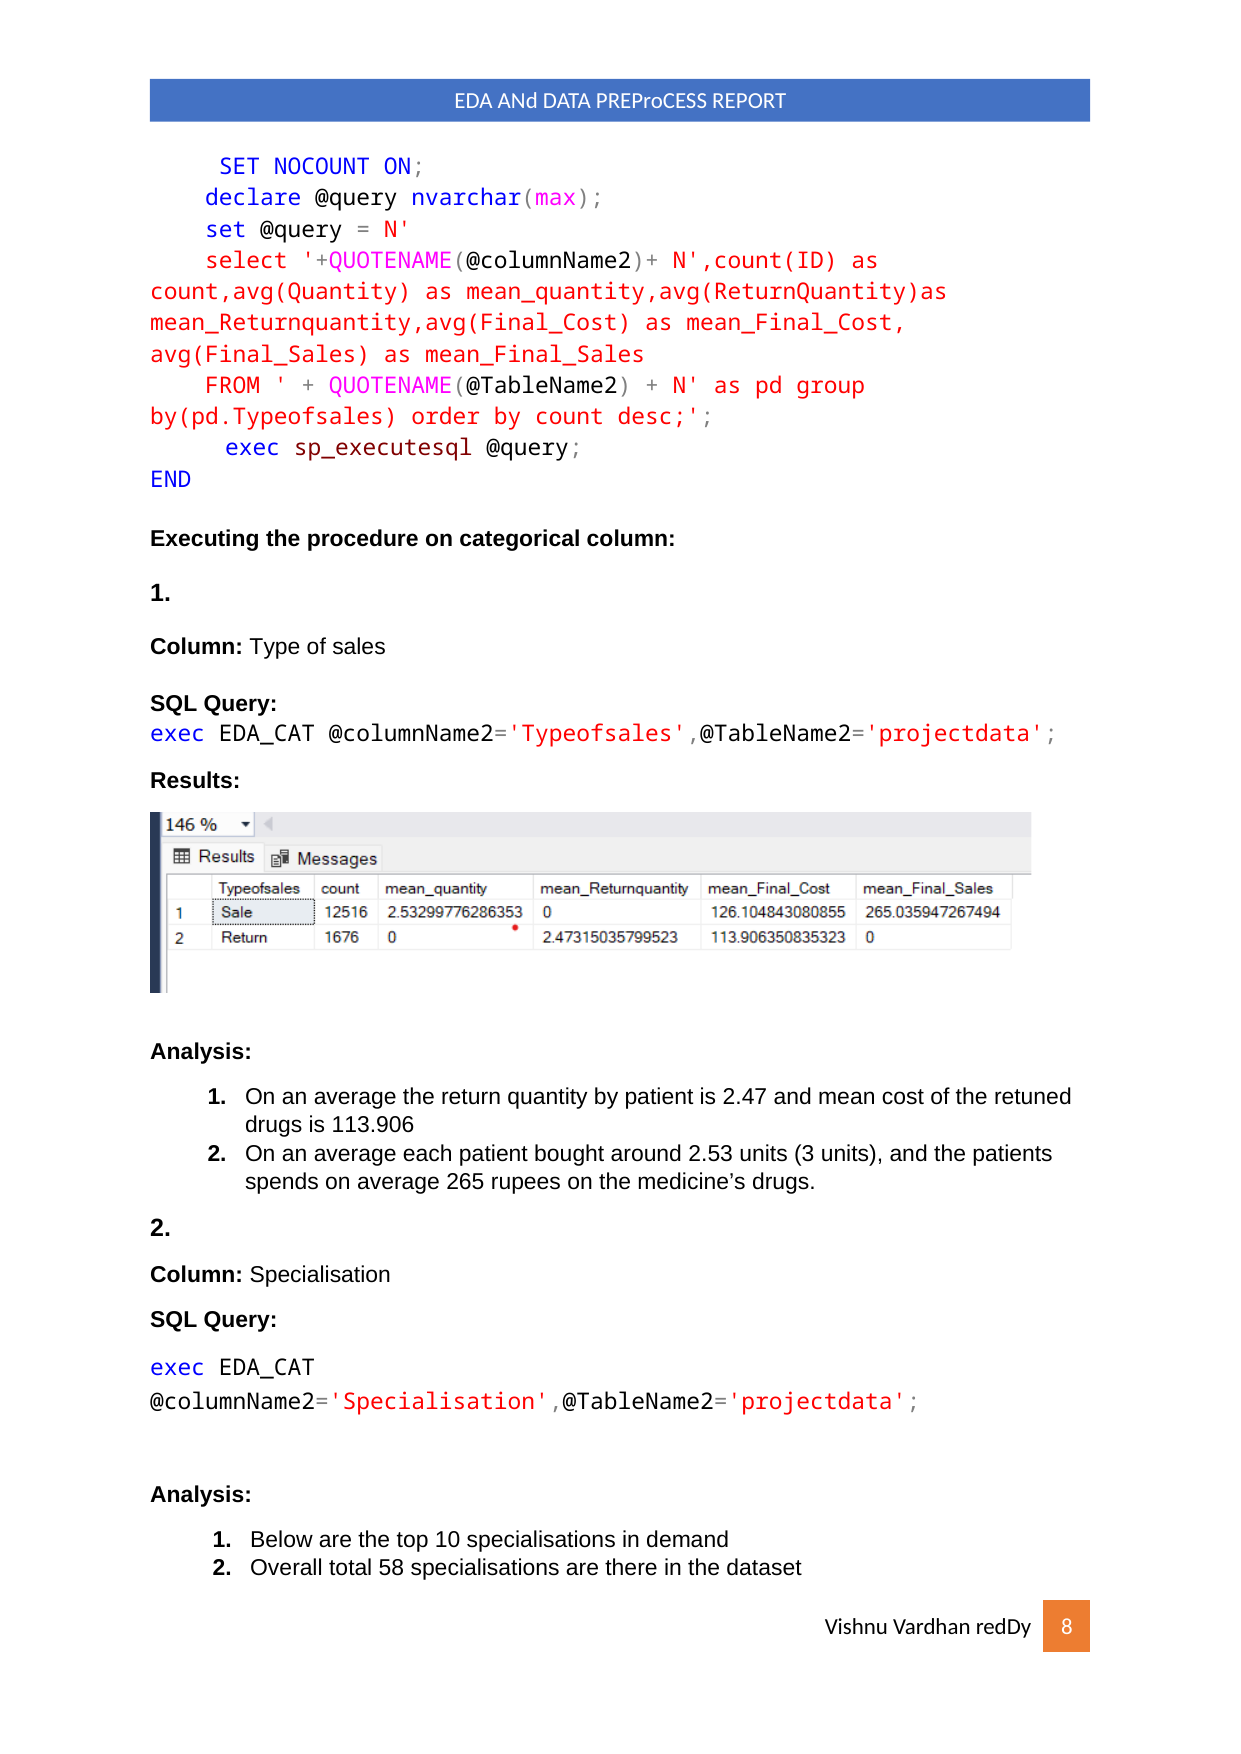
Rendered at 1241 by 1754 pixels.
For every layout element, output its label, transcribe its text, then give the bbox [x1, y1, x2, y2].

text Analysis: [150, 1481, 1090, 1507]
text declare @query nvarchar(max); [150, 181, 1090, 212]
text set @query = N' [150, 212, 1090, 244]
list Overall total 58 specialisations are there in the dataset [212, 1554, 1090, 1580]
text SQL Query: [150, 1306, 1090, 1332]
text END [150, 462, 1090, 494]
picture [150, 812, 1032, 993]
text Column: Type of sales [150, 633, 1090, 659]
list On an average each patient bought around 2.53 units (3 units), and the patients spends on average 265 rupees on the medicine’s drugs. [207, 1140, 1090, 1194]
text Executing the procedure on categorical column: [150, 525, 1090, 551]
text Results: [150, 767, 1090, 793]
text Analysis: [150, 1038, 1090, 1064]
text exec EDA_CAT @columnName2='Specialisation',@TableName2='projectdata'; [150, 1351, 1090, 1416]
list On an average the return quantity by patient is 2.47 and mean cost of the retuned drugs is 113.906 [207, 1083, 1090, 1138]
text SQL Query: [150, 690, 1090, 717]
text select '+QUOTENAME(@columnName2)+ N',count(ID) as count,avg(Quantity) as mean_quantity,avg(ReturnQuantity)as mean_Returnquantity,avg(Final_Cost) as mean_Final_Cost, avg(Final_Sales) as mean_Final_Sales [150, 244, 1090, 369]
text SET NOCOUNT ON; [150, 150, 1090, 181]
text exec EDA_CAT @columnName2='Typeofsales',@TableName2='projectdata'; [150, 717, 1090, 748]
list Below are the top 10 specialisations in demand [212, 1526, 1090, 1552]
text 2. [150, 1213, 1090, 1242]
text Column: Specialisation [150, 1261, 1090, 1287]
text FROM ' + QUOTENAME(@TableName2) + N' as pd group by(pd.Typeofsales) order by count desc;'; [150, 369, 1090, 431]
text exec sp_executesql @query; [150, 431, 1090, 462]
text 1. [150, 578, 1090, 606]
